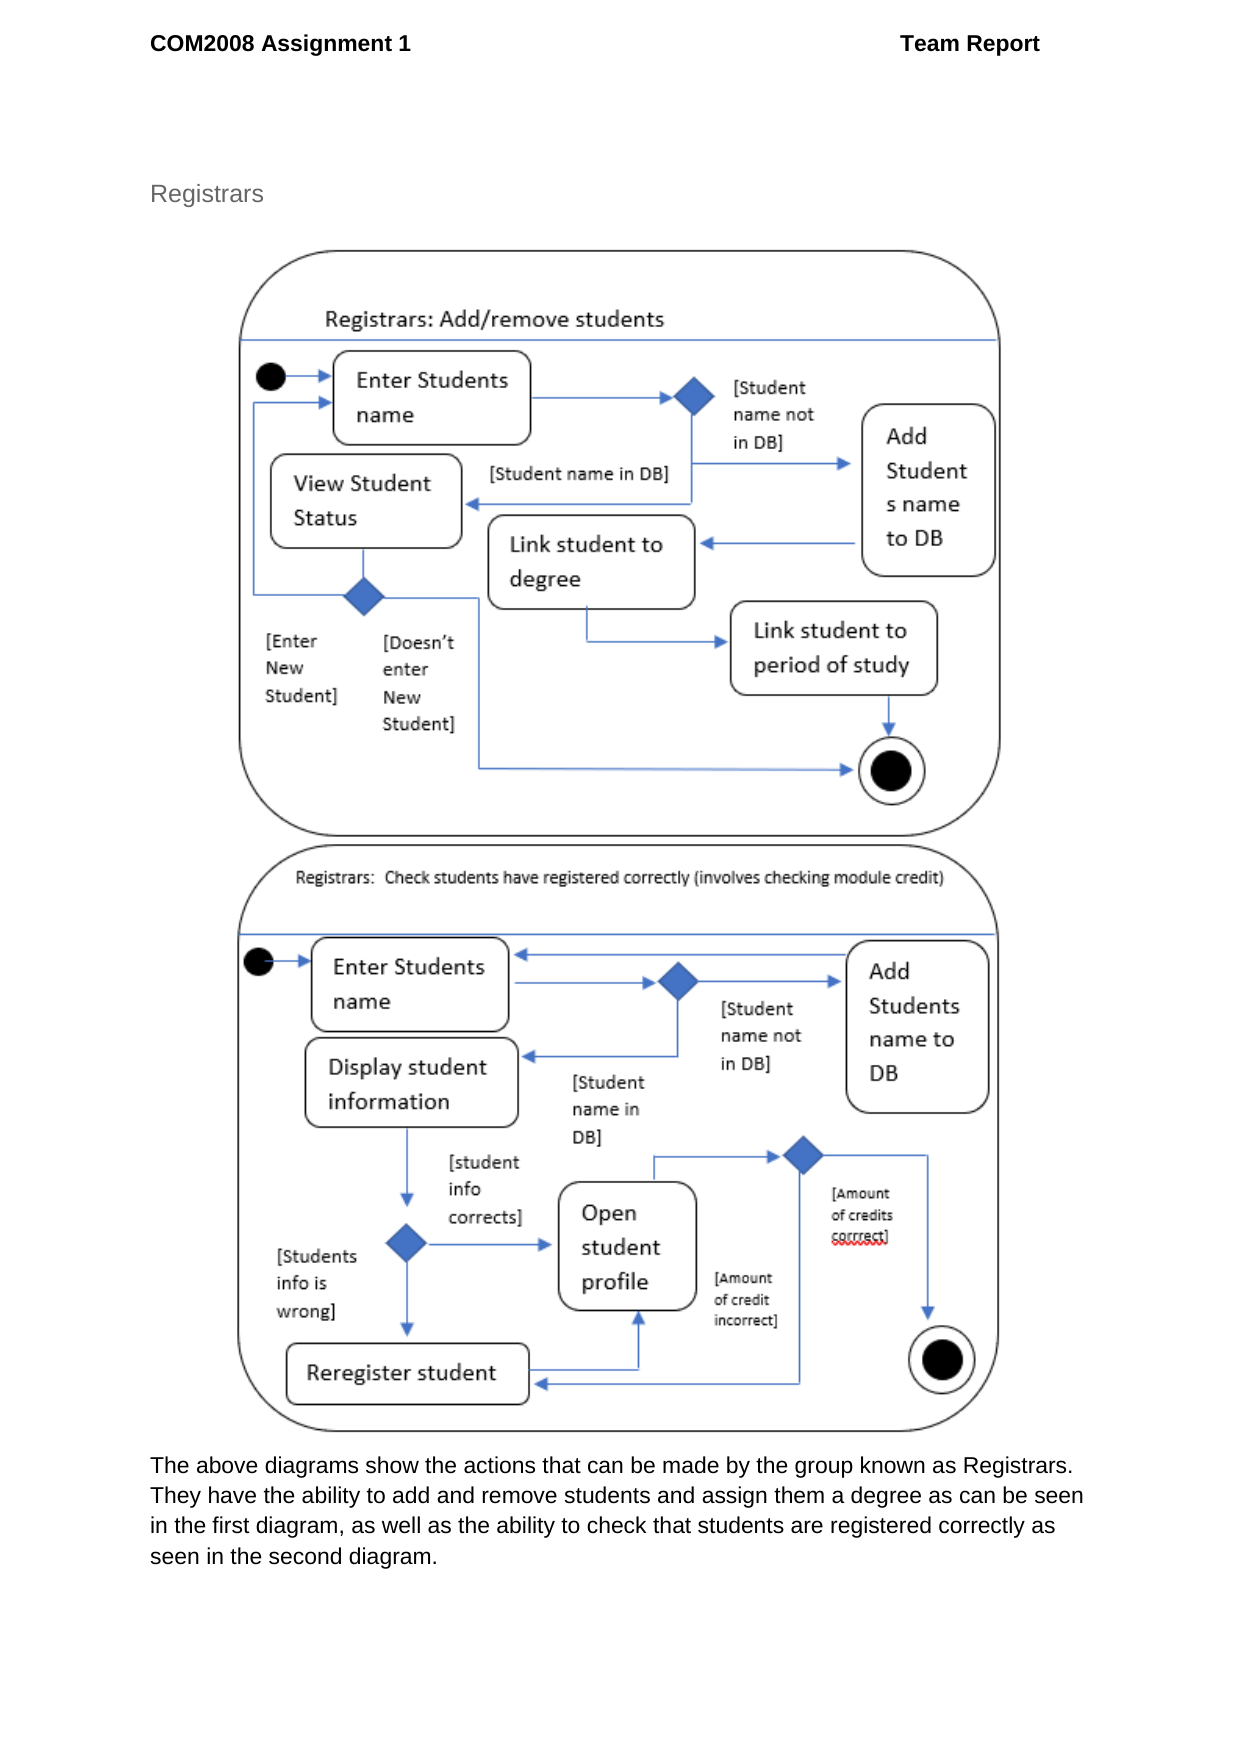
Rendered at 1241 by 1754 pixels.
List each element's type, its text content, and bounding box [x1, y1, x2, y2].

subtitle Registrars [150, 179, 1090, 208]
text The above diagrams show the actions that can be made by the group known as Registrars. They have the ability to add and remove students and assign them a degree as can be seen in the first diagram, as well as the ability to check that students are registered correctly as seen in the second diagram. [150, 1452, 1090, 1569]
picture [233, 844, 1007, 1440]
picture [236, 241, 1004, 840]
